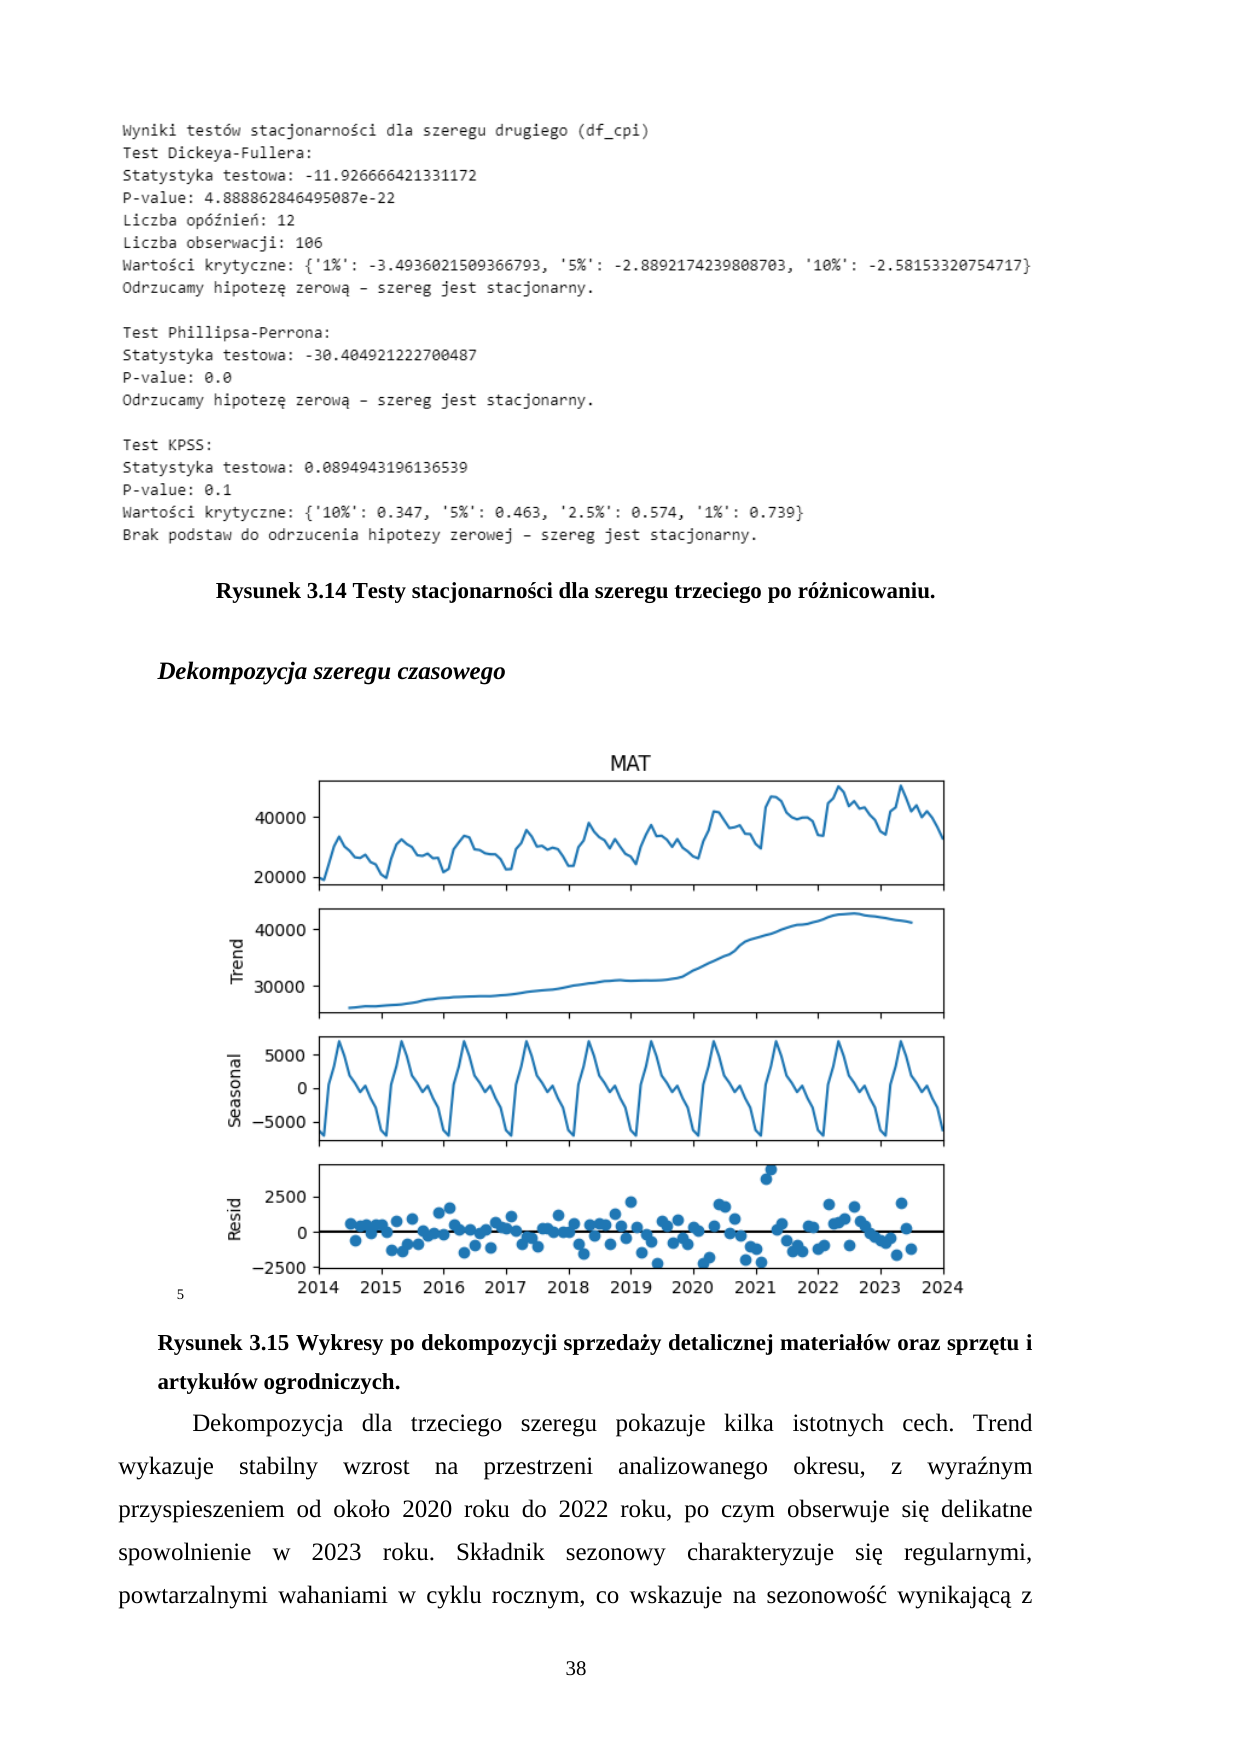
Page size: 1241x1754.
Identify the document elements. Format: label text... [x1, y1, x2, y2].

picture [215, 742, 976, 1309]
text Rysunek 3.14 Testy stacjonarności dla szeregu trzeciego po różnicowaniu. [118, 577, 1033, 604]
picture [118, 118, 1034, 546]
text Dekompozycja szeregu czasowego [157, 656, 1033, 685]
text Rysunek 3.15 Wykresy po dekompozycji sprzedaży detalicznej materiałów oraz sprzętu i artykułów ogrodniczych. [157, 1329, 1033, 1395]
